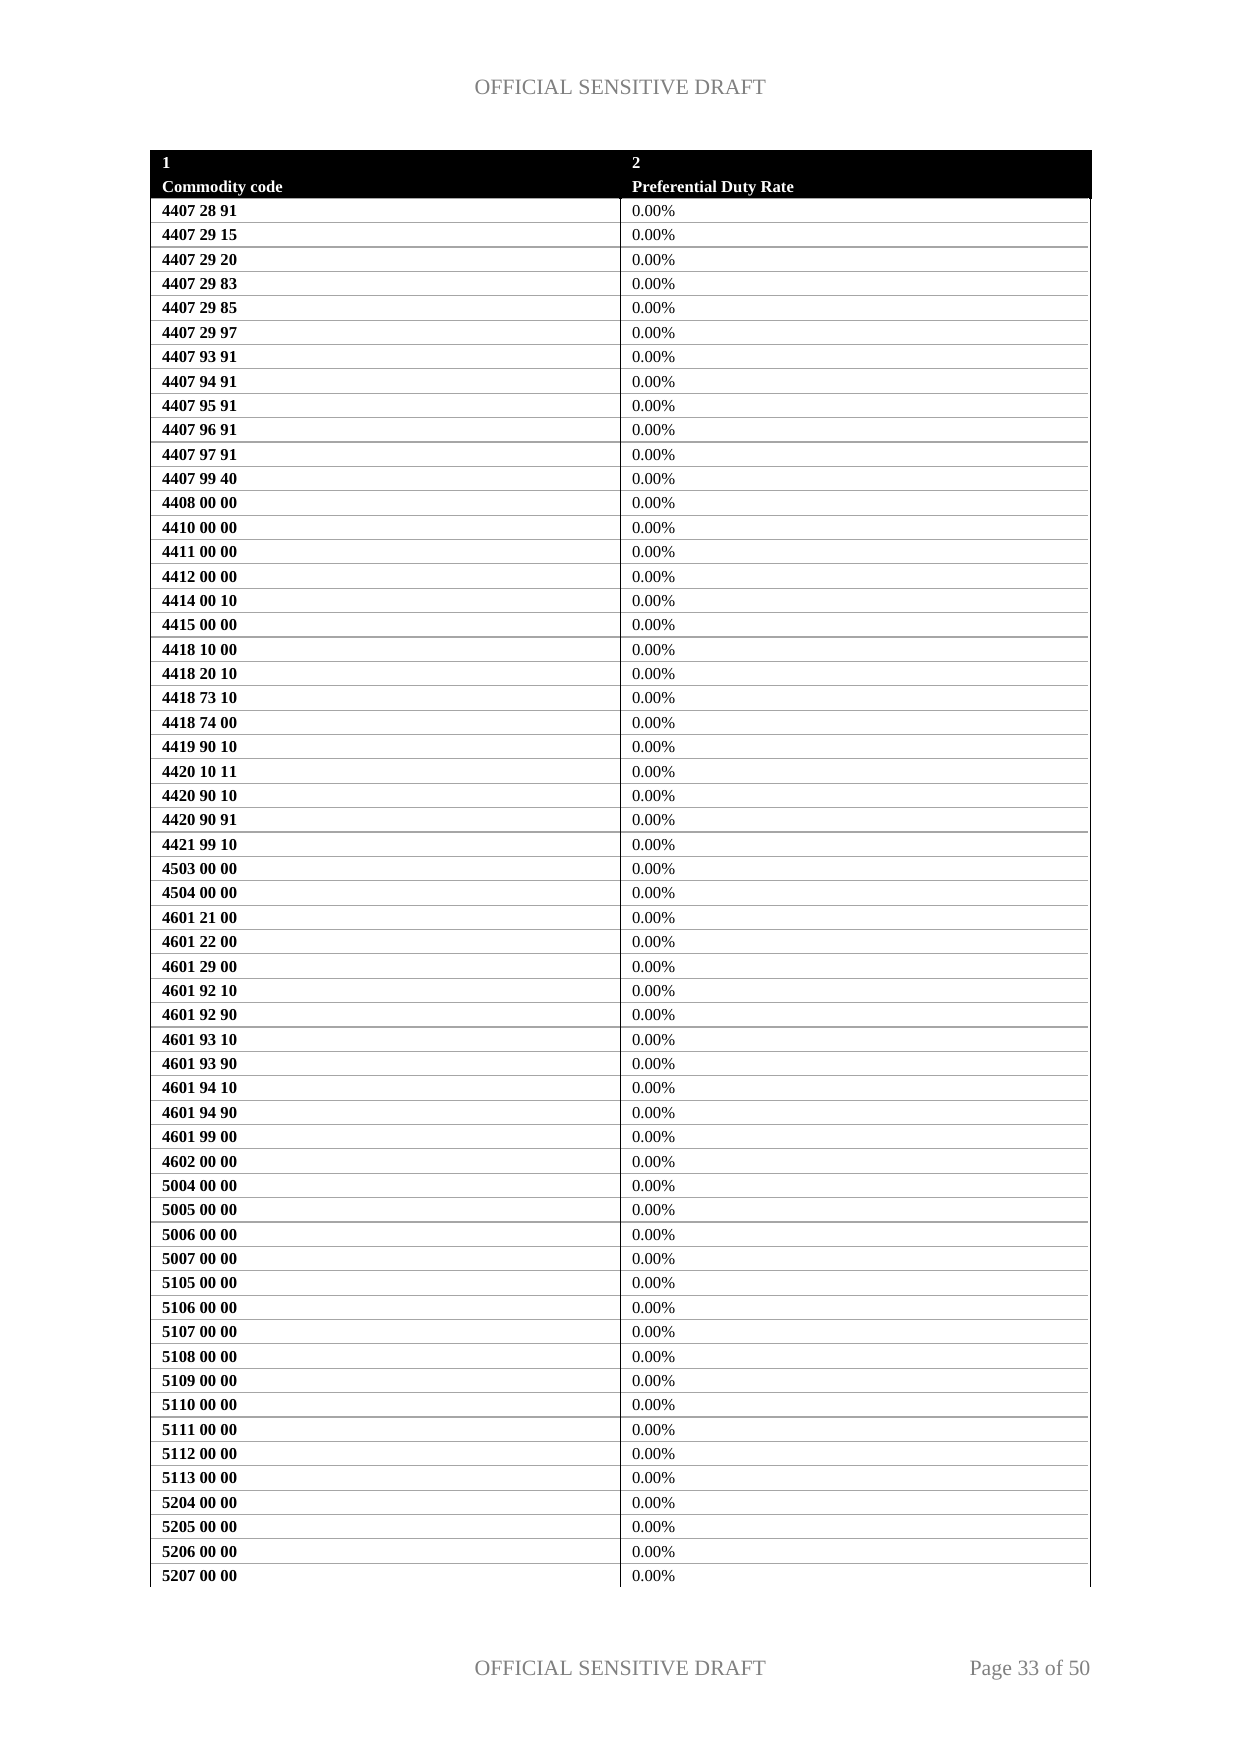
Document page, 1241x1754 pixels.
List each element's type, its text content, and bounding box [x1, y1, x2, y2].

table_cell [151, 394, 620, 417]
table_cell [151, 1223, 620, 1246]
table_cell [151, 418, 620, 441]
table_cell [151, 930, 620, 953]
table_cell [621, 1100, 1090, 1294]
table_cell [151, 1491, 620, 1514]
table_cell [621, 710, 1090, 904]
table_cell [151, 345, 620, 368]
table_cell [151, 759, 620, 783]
table_header 2 [622, 151, 1089, 174]
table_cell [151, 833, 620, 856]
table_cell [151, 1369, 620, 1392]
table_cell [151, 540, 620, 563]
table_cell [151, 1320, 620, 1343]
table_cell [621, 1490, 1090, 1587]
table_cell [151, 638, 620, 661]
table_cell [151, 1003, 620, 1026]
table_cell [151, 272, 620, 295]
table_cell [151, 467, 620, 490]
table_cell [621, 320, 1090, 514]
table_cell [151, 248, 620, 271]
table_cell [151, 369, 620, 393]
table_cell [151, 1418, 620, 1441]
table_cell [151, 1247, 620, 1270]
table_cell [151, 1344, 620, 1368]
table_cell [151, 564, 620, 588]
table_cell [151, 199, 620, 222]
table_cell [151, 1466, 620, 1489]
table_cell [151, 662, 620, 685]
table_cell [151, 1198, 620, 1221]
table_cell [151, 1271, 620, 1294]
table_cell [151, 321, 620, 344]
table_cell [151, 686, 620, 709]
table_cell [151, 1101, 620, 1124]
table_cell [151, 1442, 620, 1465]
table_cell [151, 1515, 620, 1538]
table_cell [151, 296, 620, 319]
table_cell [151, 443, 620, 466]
table_cell Preferential Duty Rate [622, 174, 1089, 198]
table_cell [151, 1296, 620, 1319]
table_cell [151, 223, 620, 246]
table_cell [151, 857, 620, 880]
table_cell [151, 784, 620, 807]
table_header 1 [151, 151, 619, 174]
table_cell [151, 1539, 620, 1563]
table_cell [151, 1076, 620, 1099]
table_cell Commodity code [151, 174, 619, 198]
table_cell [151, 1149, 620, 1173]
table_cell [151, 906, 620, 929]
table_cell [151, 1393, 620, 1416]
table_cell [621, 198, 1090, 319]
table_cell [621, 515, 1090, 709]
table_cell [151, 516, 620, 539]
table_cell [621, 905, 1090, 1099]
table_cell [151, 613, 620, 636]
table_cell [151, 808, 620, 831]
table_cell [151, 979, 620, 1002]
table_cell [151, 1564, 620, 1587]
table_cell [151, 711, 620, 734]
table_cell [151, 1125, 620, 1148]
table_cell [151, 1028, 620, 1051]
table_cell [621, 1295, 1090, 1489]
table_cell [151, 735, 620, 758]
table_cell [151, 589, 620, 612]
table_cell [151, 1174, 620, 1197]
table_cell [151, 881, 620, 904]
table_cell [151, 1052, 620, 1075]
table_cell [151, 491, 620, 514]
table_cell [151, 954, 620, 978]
